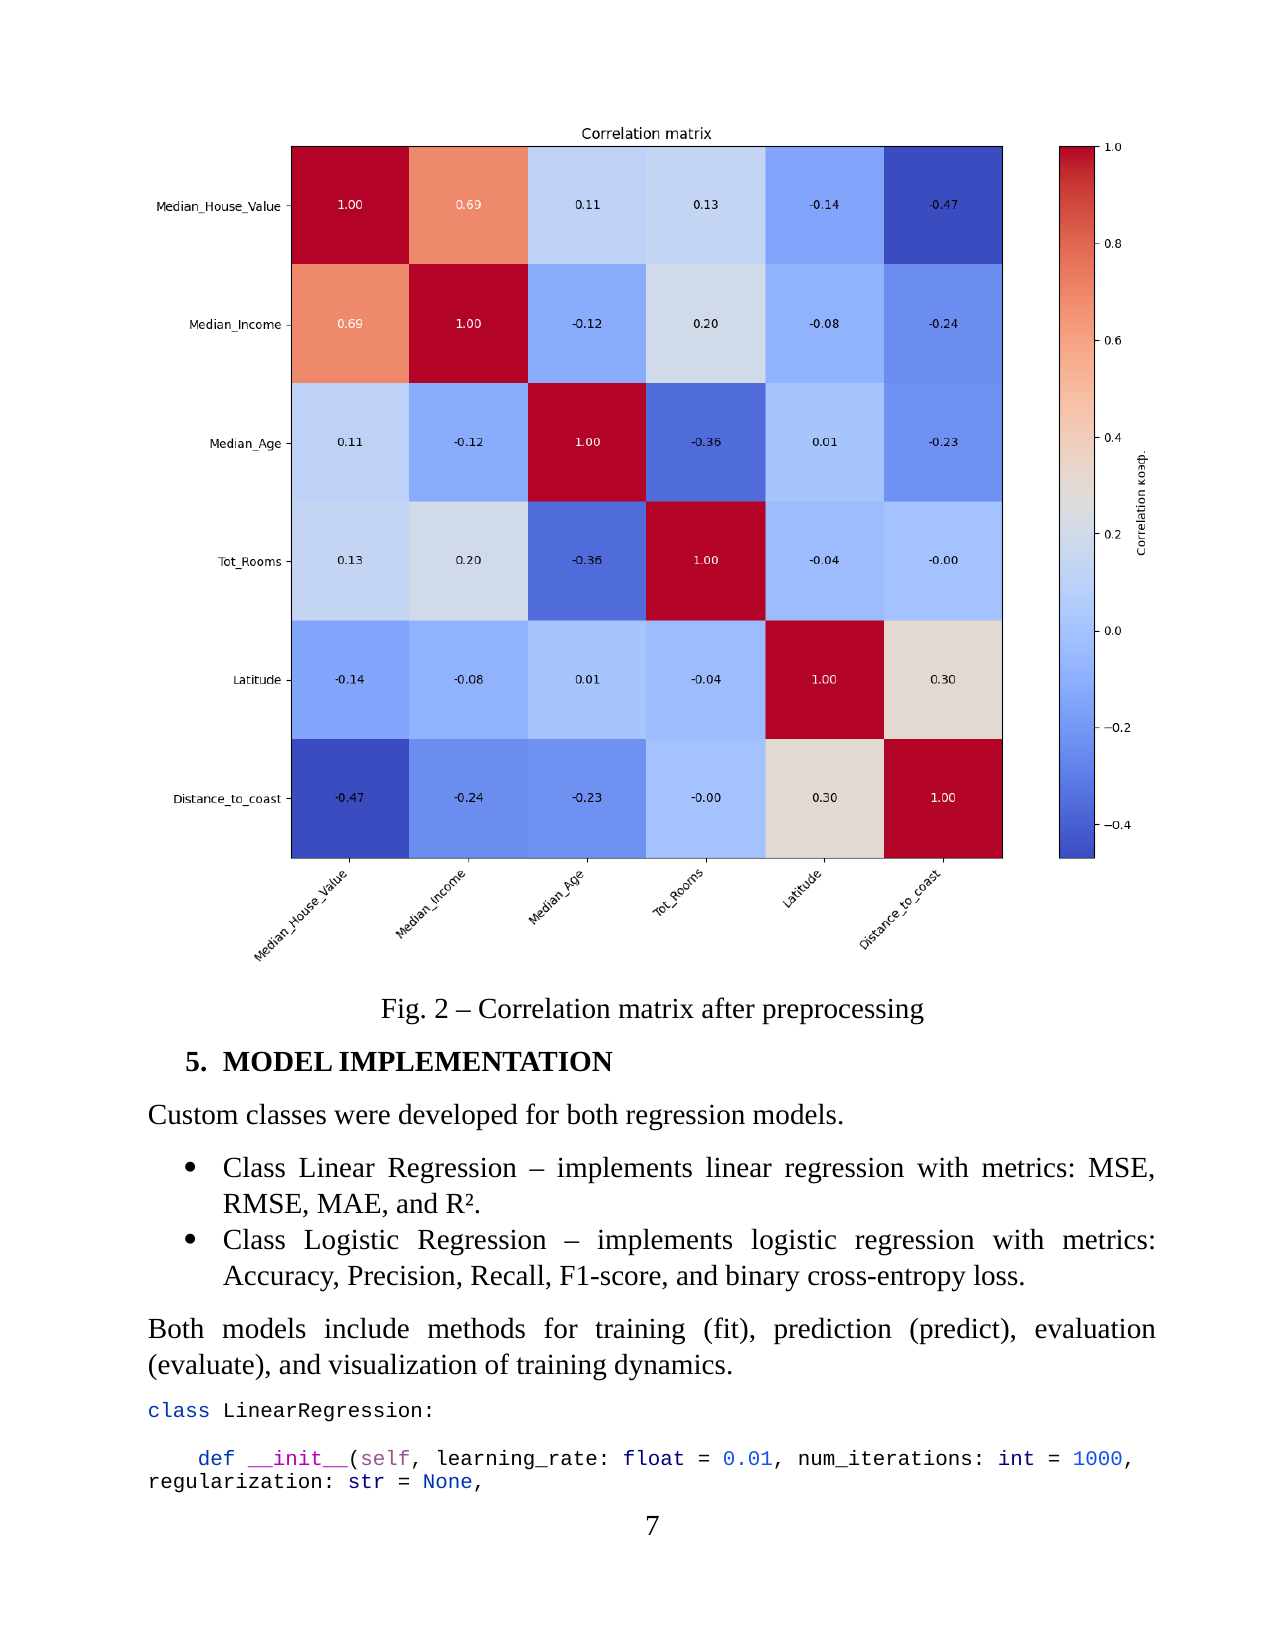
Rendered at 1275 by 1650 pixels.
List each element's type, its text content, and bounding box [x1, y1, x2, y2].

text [148, 1400, 1157, 1495]
list Class Linear Regression – implements linear regression with metrics: MSE, RMSE, MAE, and R². [185, 1150, 1157, 1219]
text Fig. 2 – Correlation matrix after preprocessing [148, 991, 1157, 1025]
text Both models include methods for training (fit), prediction (predict), evaluation (evaluate), and visualization of training dynamics. [148, 1311, 1157, 1381]
list Class Logistic Regression – implements logistic regression with metrics: Accuracy, Precision, Recall, F1-score, and binary cross-entropy loss. [185, 1222, 1157, 1292]
picture [147, 118, 1157, 972]
list MODEL IMPLEMENTATION [185, 1044, 1157, 1078]
text Custom classes were developed for both regression models. [148, 1097, 1157, 1131]
